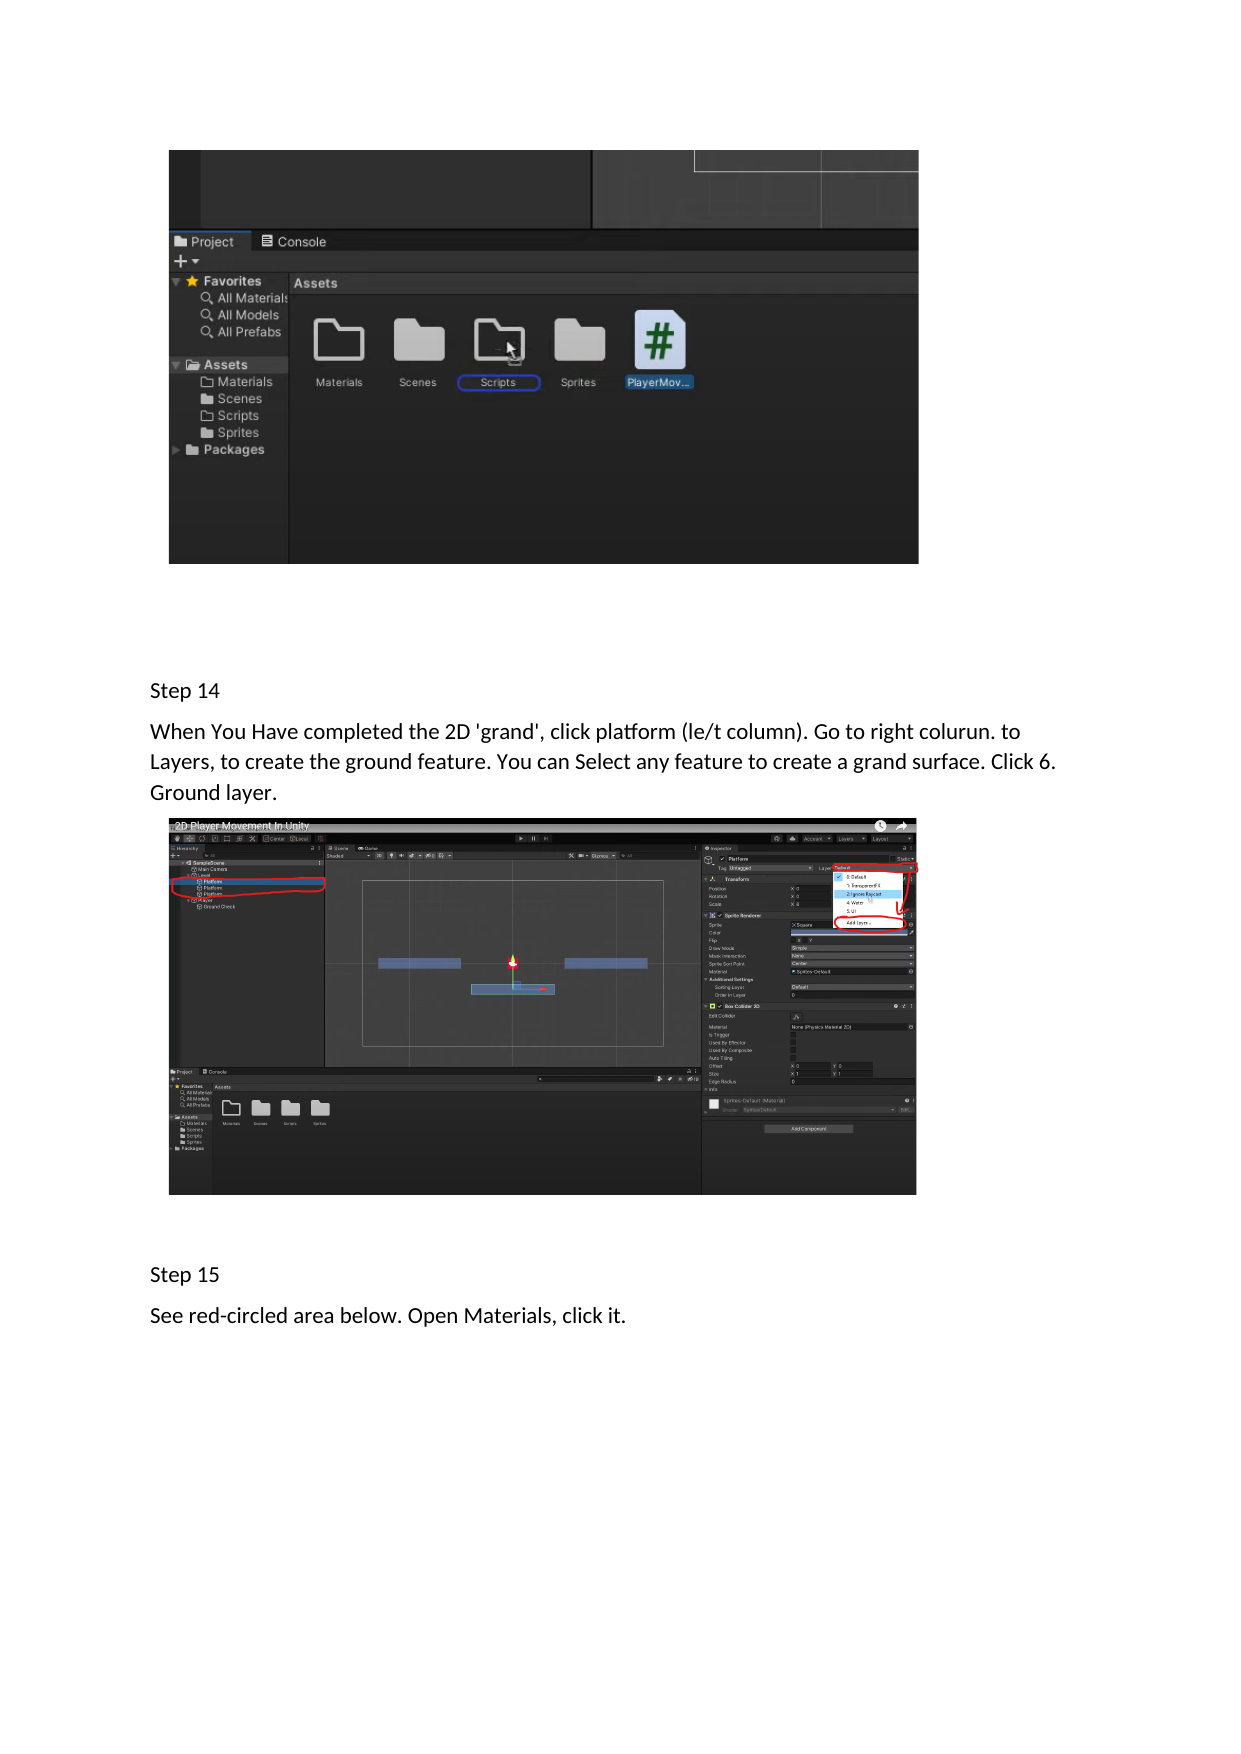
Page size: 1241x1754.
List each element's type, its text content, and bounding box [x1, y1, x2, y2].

text When You Have completed the 2D 'grand', click platform (le/t column). Go to right colurun. to Layers, to create the ground feature. You can Select any feature to create a grand surface. Click 6. Ground layer. [150, 717, 1090, 806]
text Step 14 [150, 677, 1090, 705]
text Step 15 [150, 1261, 1090, 1289]
text See red-circled area below. Open Materials, click it. [150, 1301, 1090, 1329]
